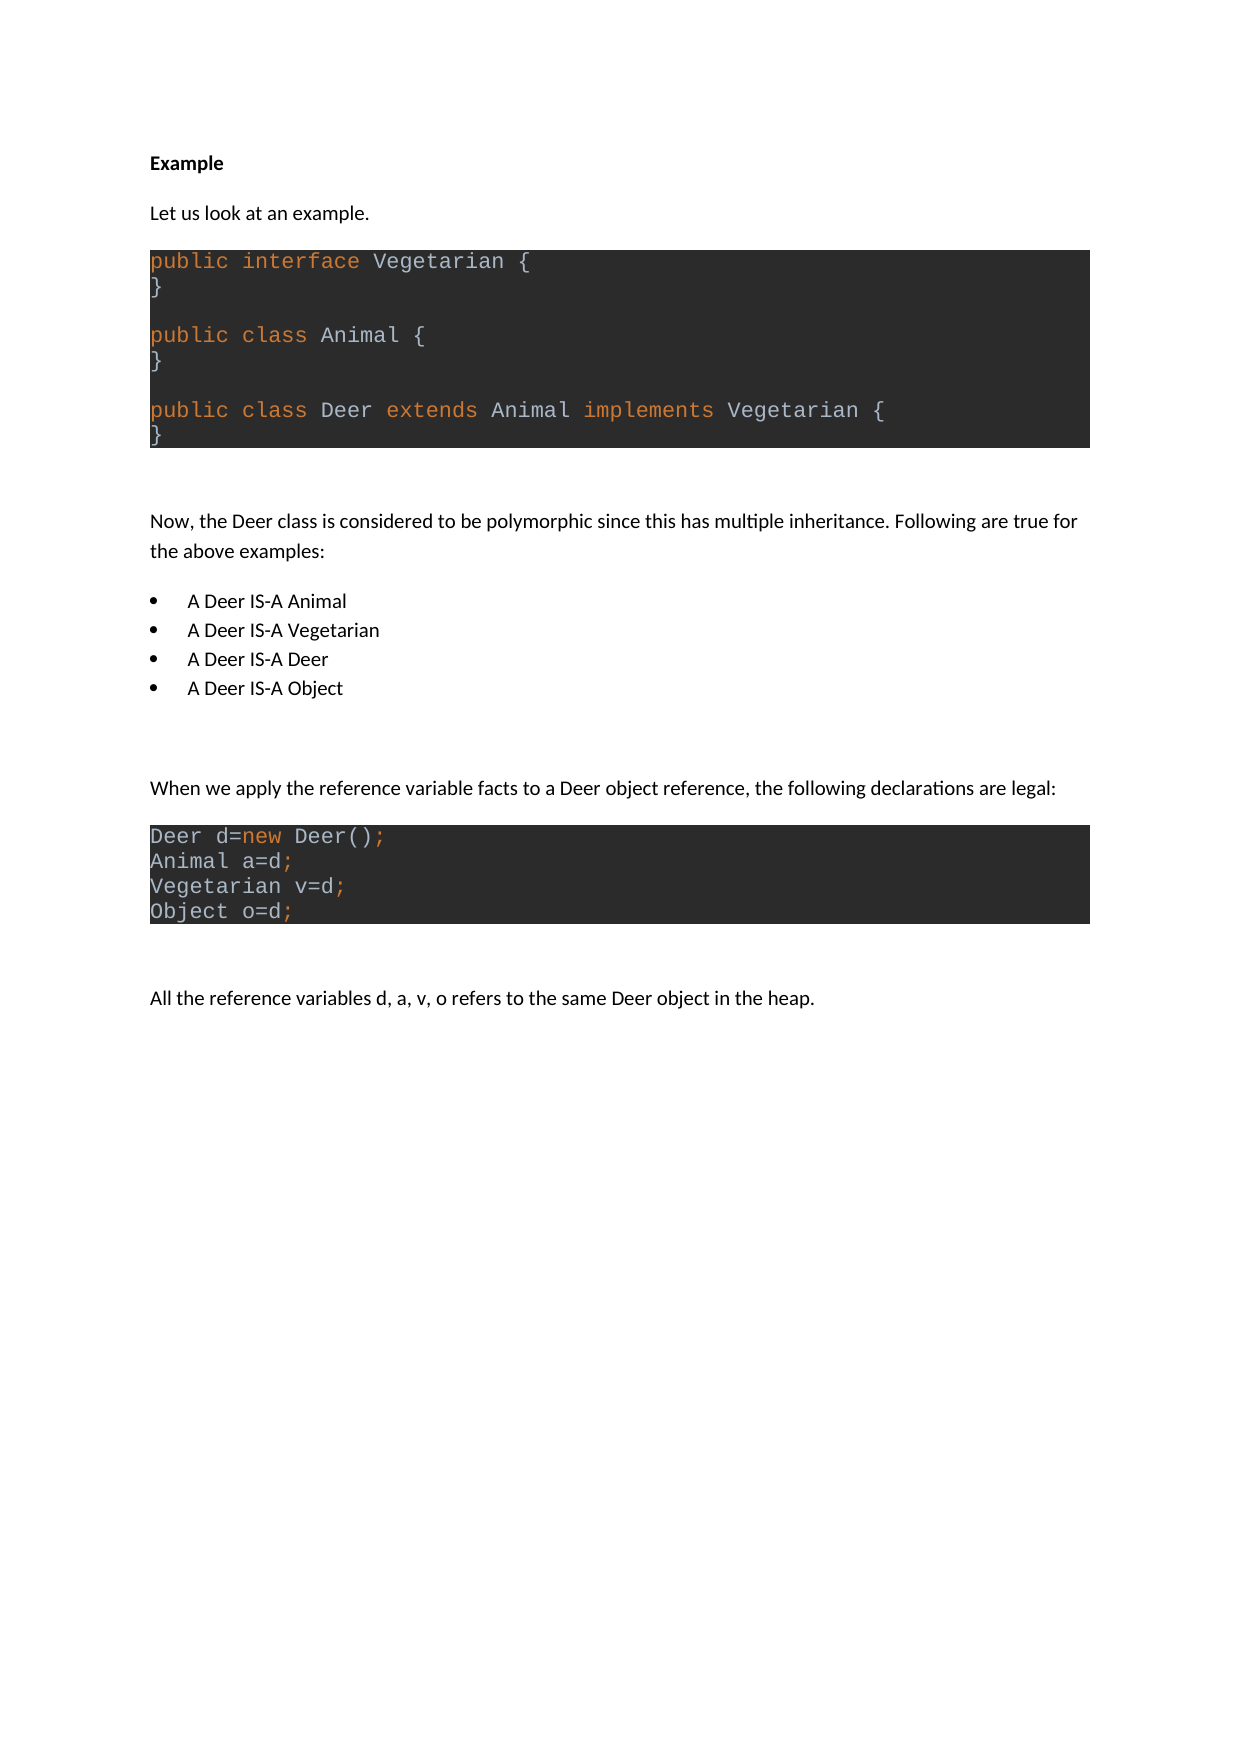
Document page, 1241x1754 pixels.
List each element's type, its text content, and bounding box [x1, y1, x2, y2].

list A Deer IS-A Deer [150, 646, 1090, 672]
text When we apply the reference variable facts to a Deer object reference, the following declarations are legal: [150, 775, 1090, 801]
text All the reference variables d, a, v, o refers to the same Deer object in the heap. [150, 985, 1090, 1010]
text Example [150, 150, 1090, 175]
list A Deer IS-A Object [150, 675, 1090, 701]
text Deer d=new Deer(); Animal a=d; Vegetarian v=d; Object o=d; [150, 825, 1090, 924]
text Now, the Deer class is considered to be polymorphic since this has multiple inheritance. Following are true for the above examples: [150, 509, 1090, 563]
list A Deer IS-A Vegetarian [150, 617, 1090, 642]
text public interface Vegetarian { } public class Animal { } public class Deer extends Animal implements Vegetarian { } [150, 250, 1090, 448]
text Let us look at an example. [150, 200, 1090, 225]
list A Deer IS-A Animal [150, 588, 1090, 613]
